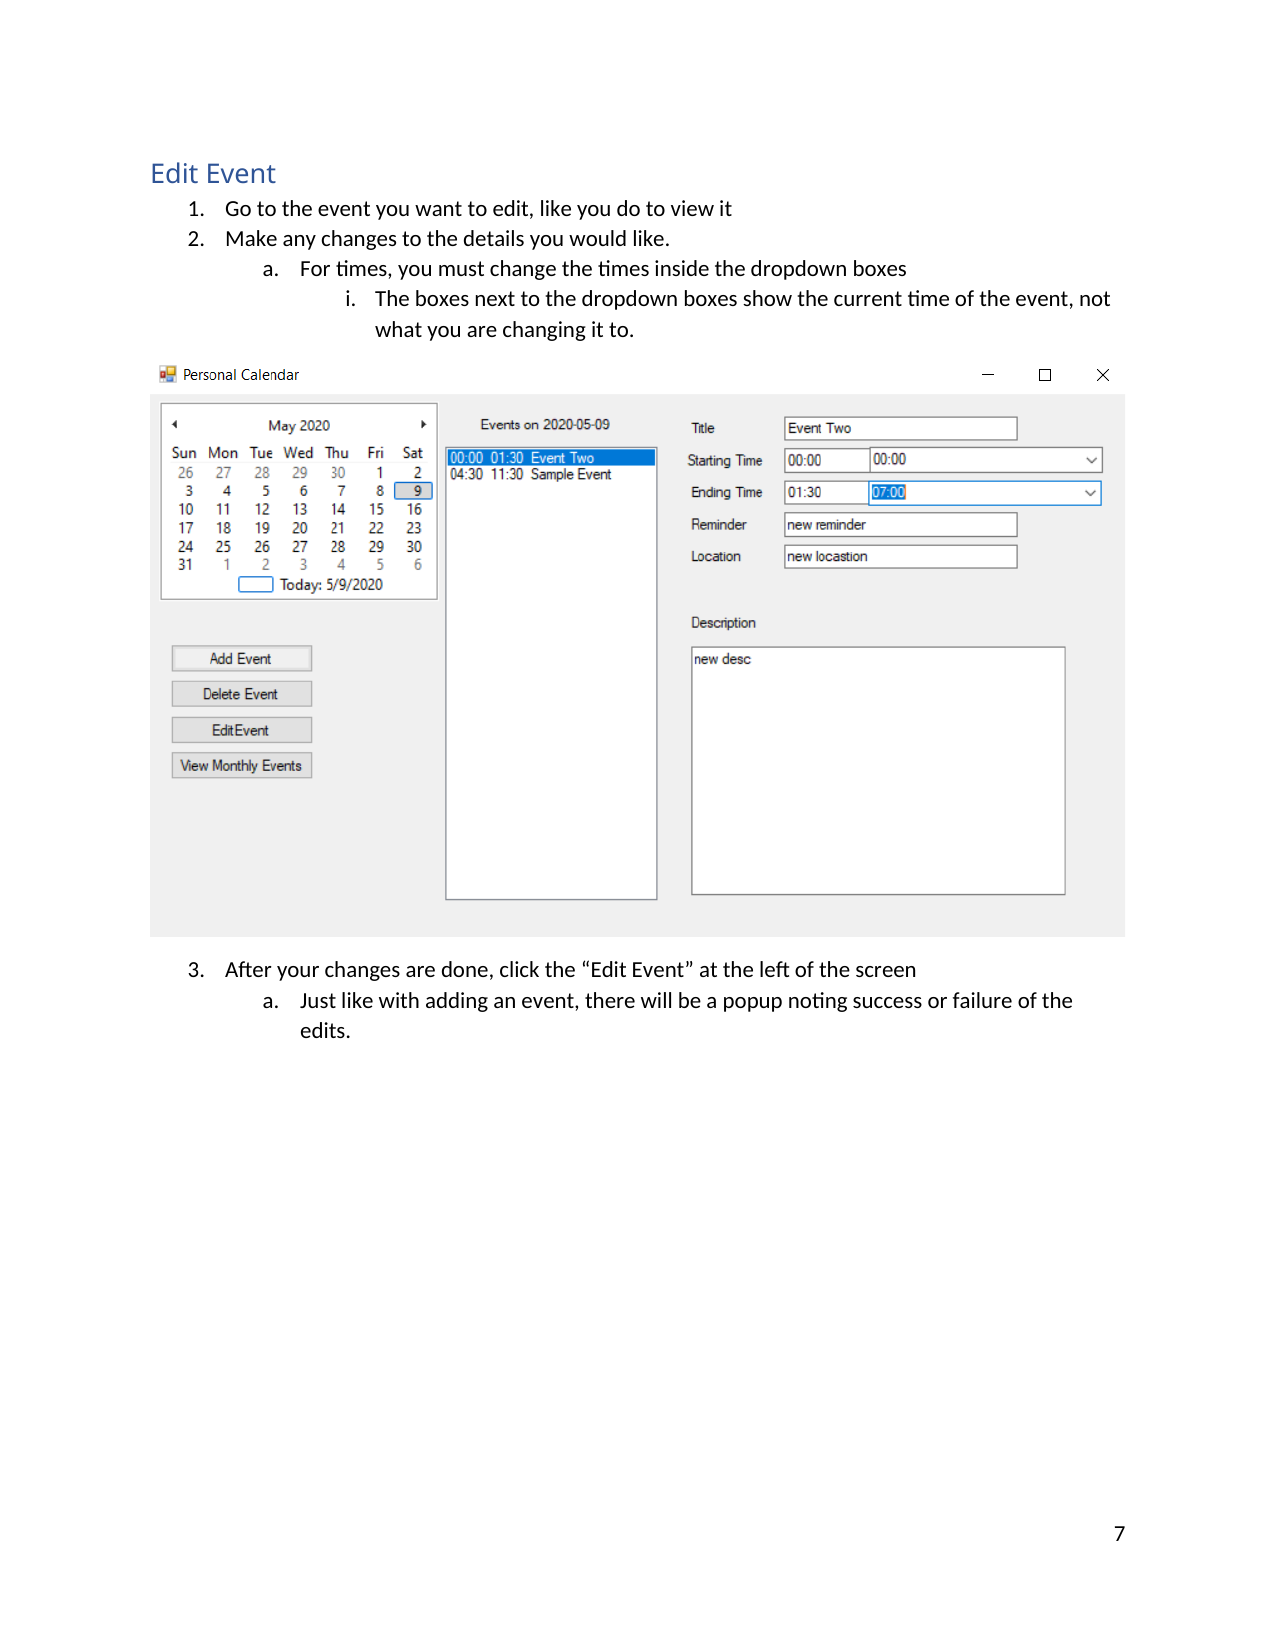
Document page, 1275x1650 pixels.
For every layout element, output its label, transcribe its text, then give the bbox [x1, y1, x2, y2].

list After your changes are done, click the “Edit Event” at the left of the screen [187, 956, 1125, 983]
list Just like with adding an event, there will be a popup noting success or failure of the edits. [262, 986, 1125, 1044]
list The boxes next to the dropdown boxes show the current time of the event, not what you are changing it to. [356, 284, 1125, 343]
picture [150, 361, 1125, 937]
list For times, you must change the times inside the dropdown boxes [262, 254, 1125, 282]
list Make any changes to the details you would like. [187, 224, 1125, 252]
list Go to the event you want to edit, like you do to view it [187, 194, 1125, 222]
subtitle Edit Event [150, 154, 1125, 191]
